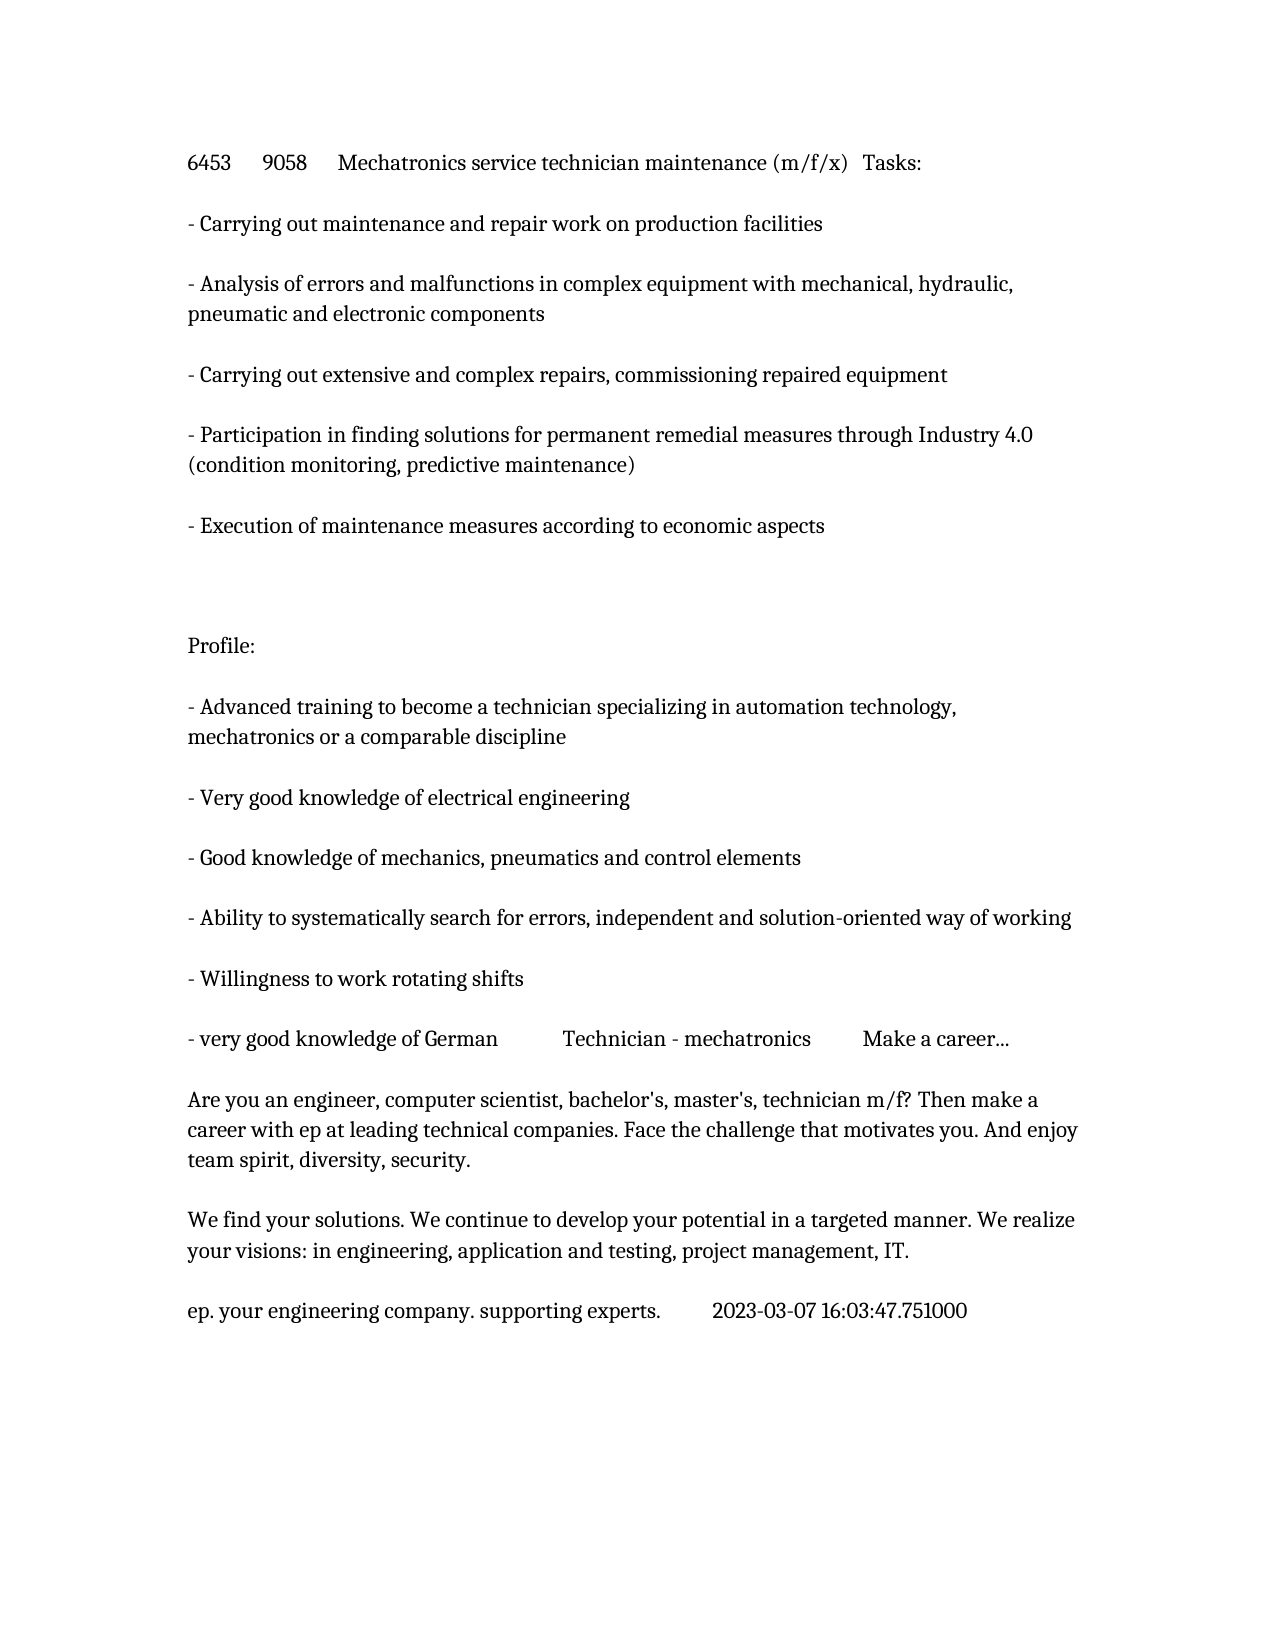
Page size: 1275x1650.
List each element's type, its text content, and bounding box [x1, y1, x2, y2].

text 6453 9058 Mechatronics service technician maintenance (m/f/x) Tasks: - Carrying out maintenance and repair work on production facilities - Analysis of errors and malfunctions in complex equipment with mechanical, hydraulic, pneumatic and electronic components - Carrying out extensive and complex repairs, commissioning repaired equipment - Participation in finding solutions for permanent remedial measures through Industry 4.0 (condition monitoring, predictive maintenance) - Execution of maintenance measures according to economic aspects Profile: - Advanced training to become a technician specializing in automation technology, mechatronics or a comparable discipline - Very good knowledge of electrical engineering - Good knowledge of mechanics, pneumatics and control elements - Ability to systematically search for errors, independent and solution-oriented way of working - Willingness to work rotating shifts - very good knowledge of German Technician - mechatronics Make a career... Are you an engineer, computer scientist, bachelor's, master's, technician m/f? Then make a career with ep at leading technical companies. Face the challenge that motivates you. And enjoy team spirit, diversity, security. We find your solutions. We continue to develop your potential in a targeted manner. We realize your visions: in engineering, application and testing, project management, IT. ep. your engineering company. supporting experts. 2023-03-07 16:03:47.751000 [187, 150, 1087, 1354]
